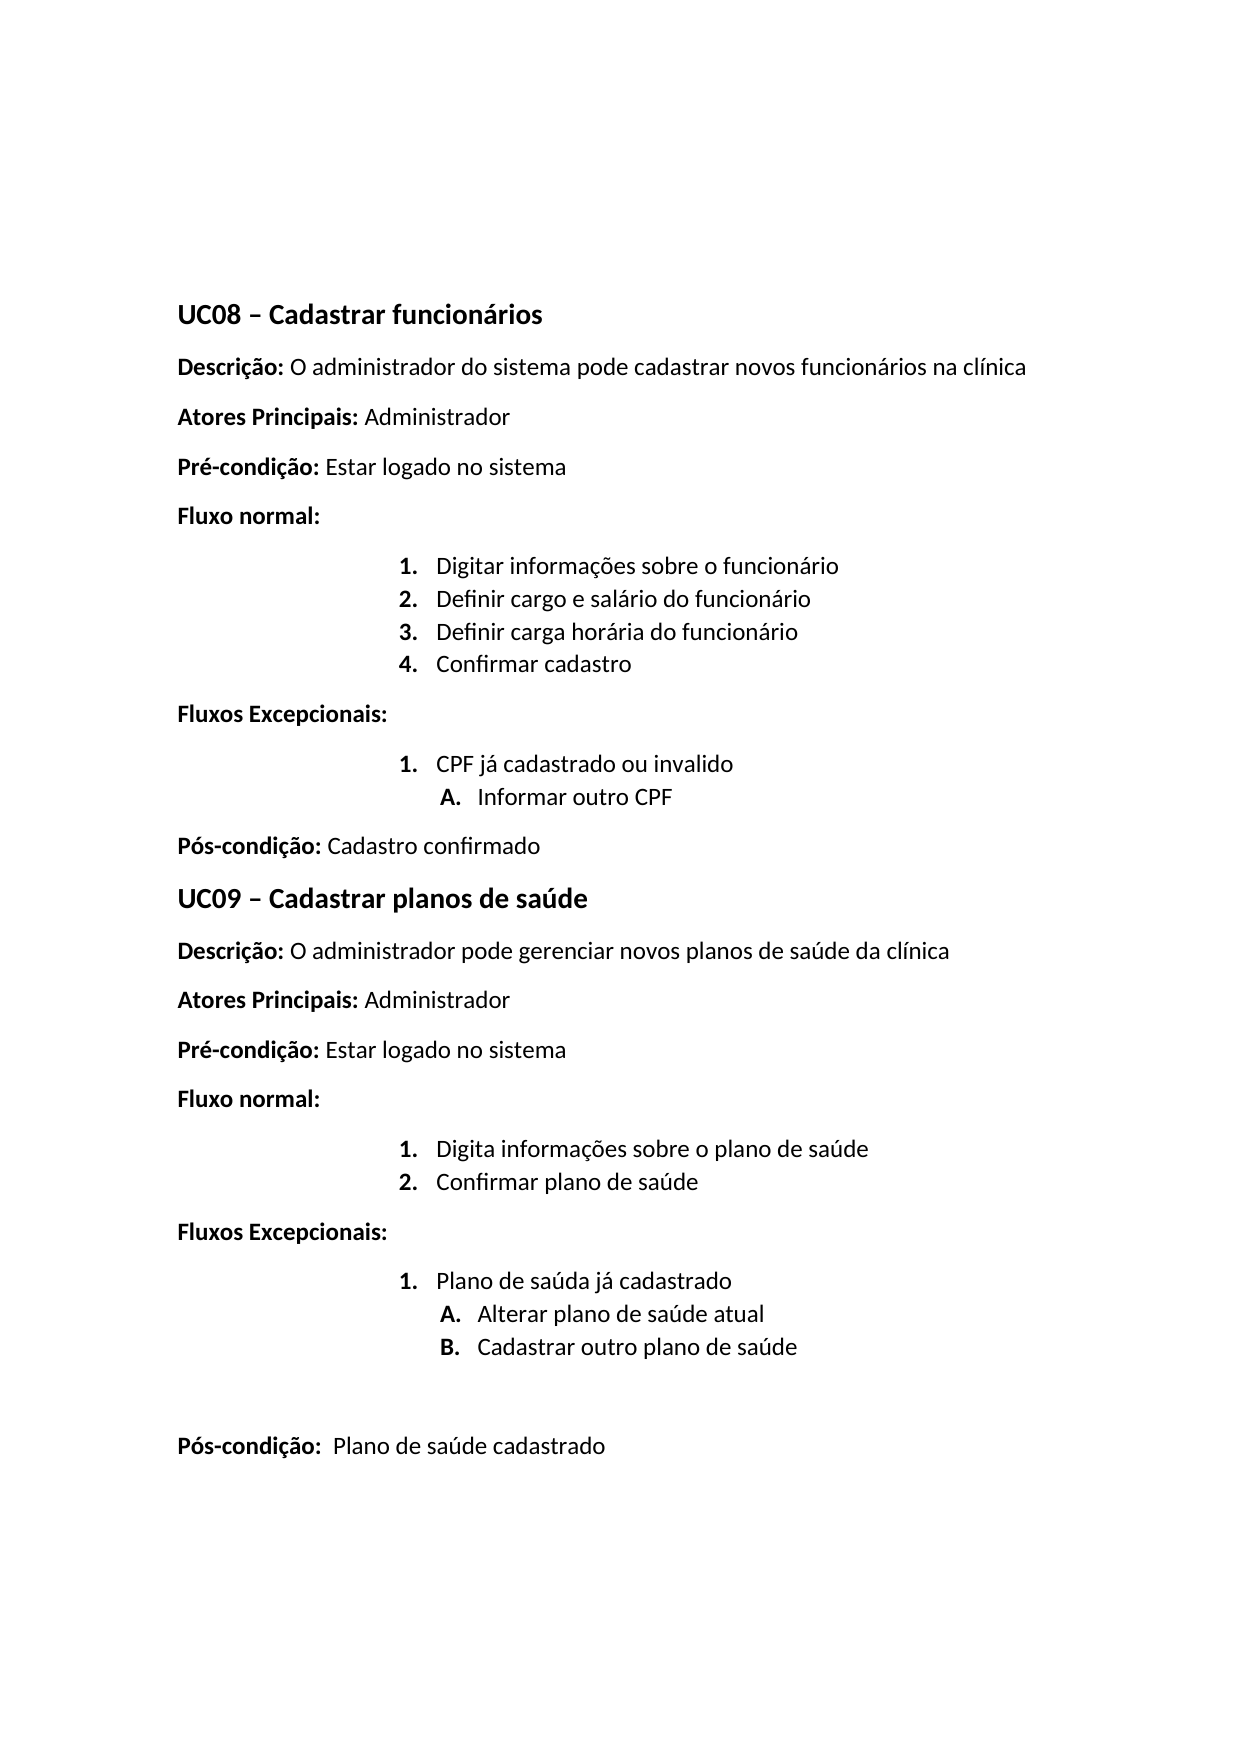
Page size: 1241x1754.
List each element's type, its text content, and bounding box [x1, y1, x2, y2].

text Pós-condição: Cadastro confirmado [177, 830, 1063, 861]
text Pós-condição: Plano de saúde cadastrado [177, 1430, 1063, 1461]
list Alterar plano de saúde atual [440, 1298, 1063, 1329]
list Plano de saúda já cadastrado [399, 1265, 1063, 1296]
text Pré-condição: Estar logado no sistema [177, 1034, 1063, 1064]
text UC09 – Cadastrar planos de saúde [177, 880, 1063, 915]
text Pré-condição: Estar logado no sistema [177, 451, 1063, 481]
list Confirmar plano de saúde [399, 1166, 1063, 1197]
text Fluxo normal: [177, 1084, 1063, 1114]
list Definir cargo e salário do funcionário [399, 583, 1063, 613]
text Atores Principais: Administrador [177, 401, 1063, 432]
text Atores Principais: Administrador [177, 984, 1063, 1015]
text Fluxos Excepcionais: [177, 1216, 1063, 1246]
text Descrição: O administrador do sistema pode cadastrar novos funcionários na clínica [177, 351, 1063, 382]
list Definir carga horária do funcionário [399, 616, 1063, 646]
text Fluxos Excepcionais: [177, 698, 1063, 729]
list CPF já cadastrado ou invalido [399, 748, 1063, 778]
list Cadastrar outro plano de saúde [440, 1331, 1063, 1362]
list Digita informações sobre o plano de saúde [399, 1133, 1063, 1164]
list Confirmar cadastro [399, 648, 1063, 679]
text Descrição: O administrador pode gerenciar novos planos de saúde da clínica [177, 935, 1063, 965]
text UC08 – Cadastrar funcionários [177, 296, 1063, 332]
text Fluxo normal: [177, 500, 1063, 531]
list Informar outro CPF [440, 781, 1063, 811]
list Digitar informações sobre o funcionário [399, 550, 1063, 580]
